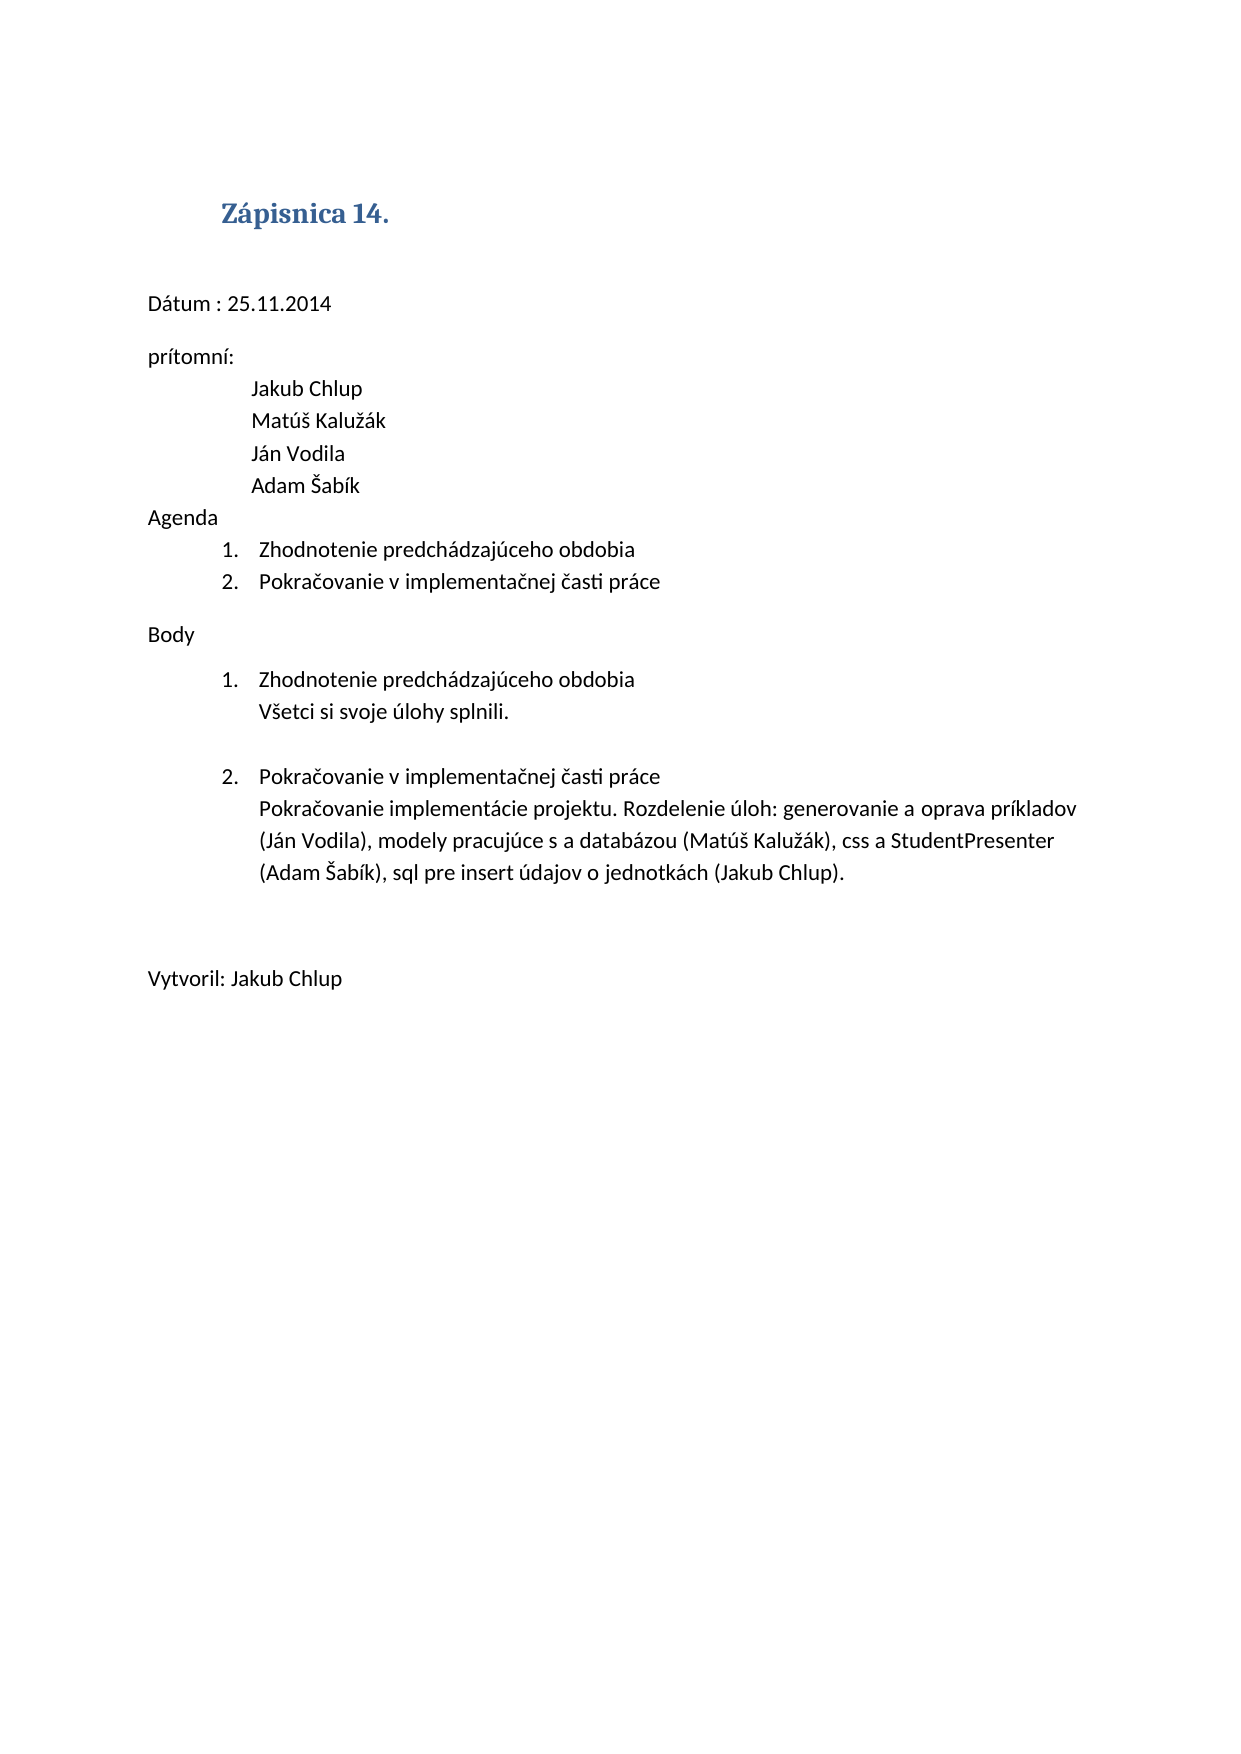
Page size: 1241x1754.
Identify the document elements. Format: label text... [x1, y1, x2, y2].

text Vytvoril: Jakub Chlup [148, 964, 1093, 992]
text prítomní: [148, 342, 1093, 370]
list Zhodnotenie predchádzajúceho obdobia [221, 535, 1093, 563]
text Dátum : 25.11.2014 [148, 289, 1093, 317]
text Adam Šabík [148, 471, 1093, 499]
text Matúš Kalužák [148, 407, 1093, 434]
list Pokračovanie implementácie projektu. Rozdelenie úloh: generovanie a oprava príkladov (Ján Vodila), modely pracujúce s a databázou (Matúš Kalužák), css a StudentPresenter (Adam Šabík), sql pre insert údajov o jednotkách (Jakub Chlup). [259, 794, 1093, 886]
subtitle Zápisnica 14. [148, 198, 1093, 231]
text Body [148, 621, 1093, 648]
list Všetci si svoje úlohy splnili. [259, 697, 1093, 725]
list Pokračovanie v implementačnej časti práce [221, 762, 1093, 790]
list Pokračovanie v implementačnej časti práce [221, 567, 1093, 596]
text Ján Vodila [148, 439, 1093, 467]
text Jakub Chlup [177, 374, 1093, 402]
text Agenda [148, 503, 1093, 531]
list Zhodnotenie predchádzajúceho obdobia [221, 665, 1093, 693]
